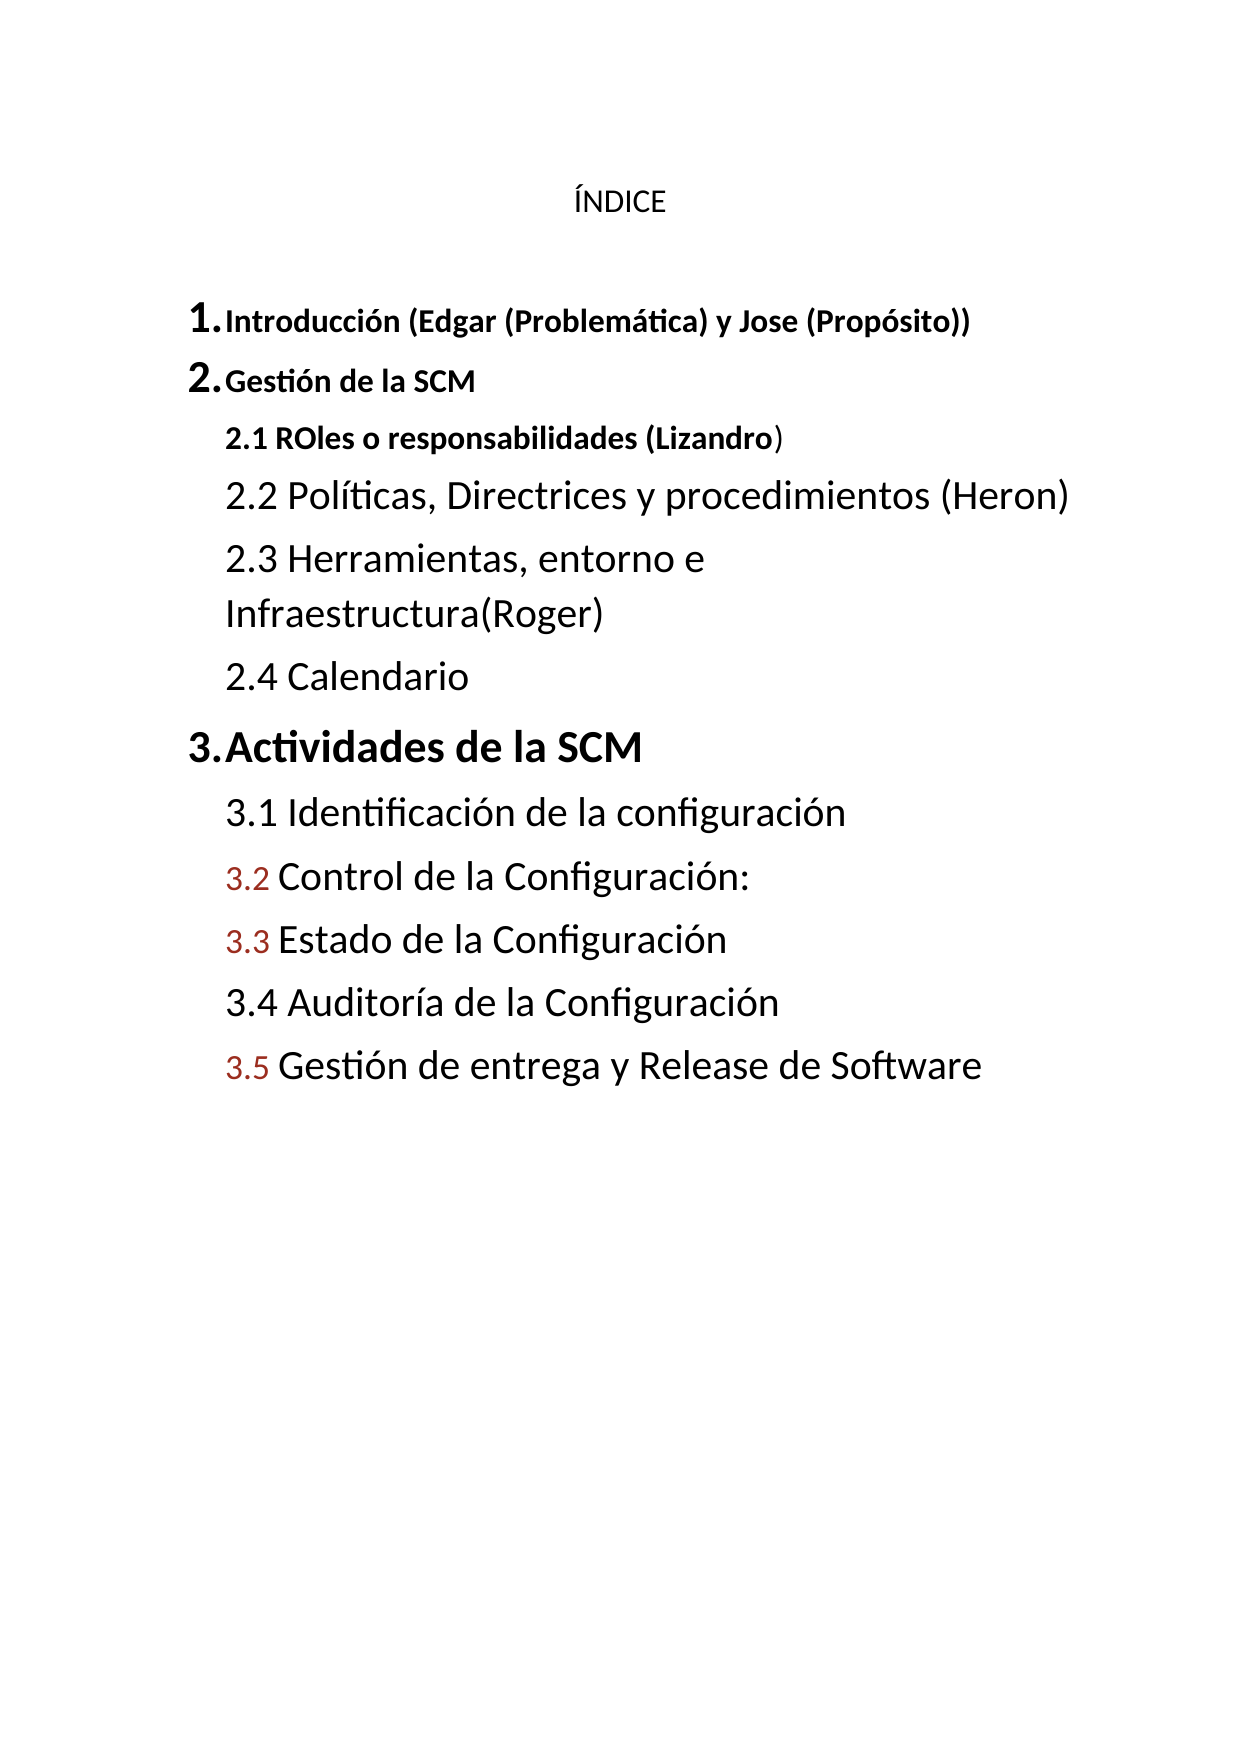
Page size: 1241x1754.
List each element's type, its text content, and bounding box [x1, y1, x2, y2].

text 2.3 Herramientas, entorno e Infraestructura(Roger) [225, 532, 1090, 638]
text 2.4 Calendario [225, 650, 1090, 701]
list Introducción (Edgar (Problemática) y Jose (Propósito)) [187, 288, 1090, 344]
text 3.3 Estado de la Configuración [225, 913, 1090, 964]
list Actividades de la SCM [187, 718, 1090, 774]
text 3.2 Control de la Configuración: [225, 849, 1090, 900]
text 3.4 Auditoría de la Configuración [225, 976, 1090, 1027]
text 2.1 ROles o responsabilidades (Lizandro) [225, 417, 1090, 457]
text ÍNDICE [150, 180, 1090, 221]
list Gestión de la SCM [187, 348, 1090, 404]
text 2.2 Políticas, Directrices y procedimientos (Heron) [225, 469, 1090, 520]
text 3.1 Identificación de la configuración [225, 786, 1090, 837]
text 3.5 Gestión de entrega y Release de Software [225, 1039, 1090, 1090]
